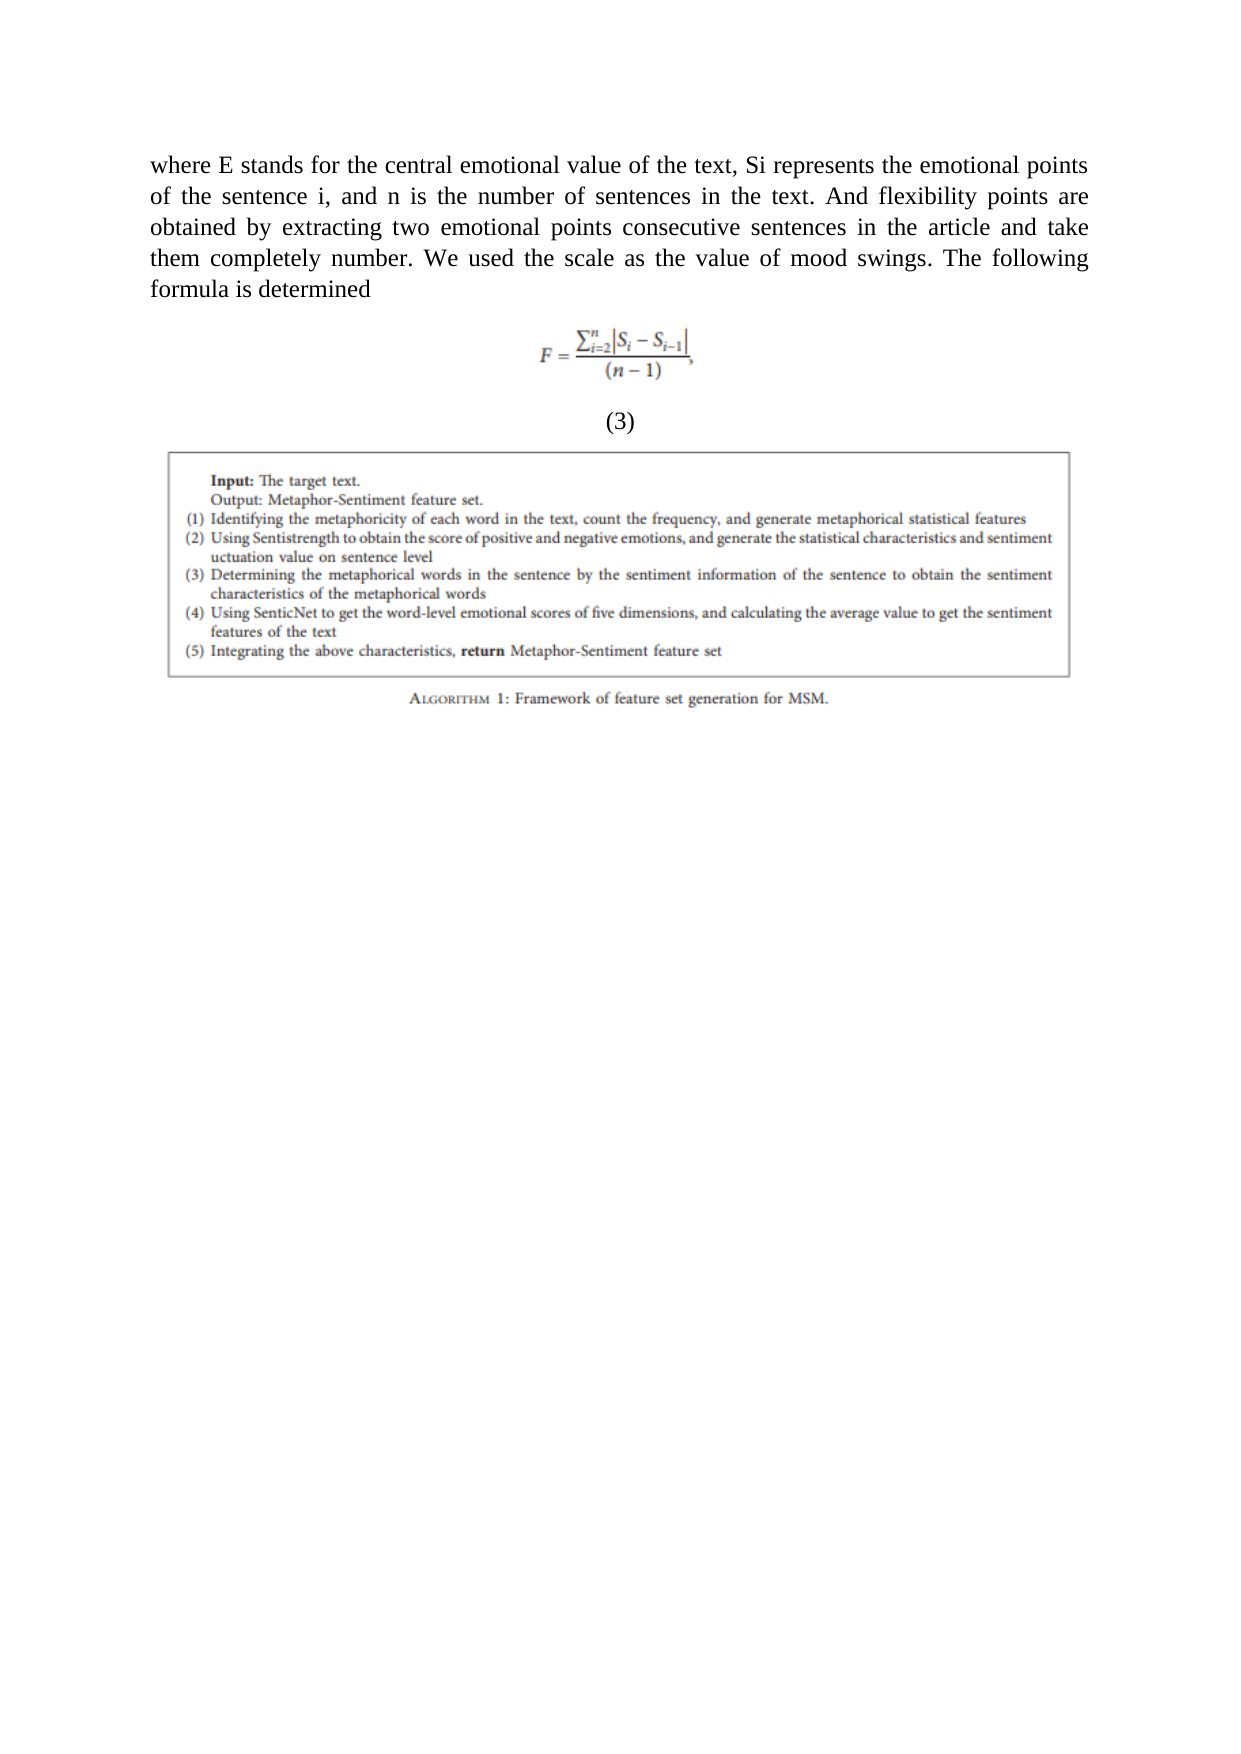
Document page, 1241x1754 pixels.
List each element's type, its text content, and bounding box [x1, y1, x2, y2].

text where E stands for the central emotional value of the text, Si represents the emotional points of the sentence i, and n is the number of sentences in the text. And flexibility points are obtained by extracting two emotional points consecutive sentences in the article and take them completely number. We used the scale as the value of mood swings. The following formula is determined [150, 150, 1090, 303]
picture [150, 437, 1091, 720]
picture [512, 321, 728, 388]
text (3) [150, 406, 1090, 437]
